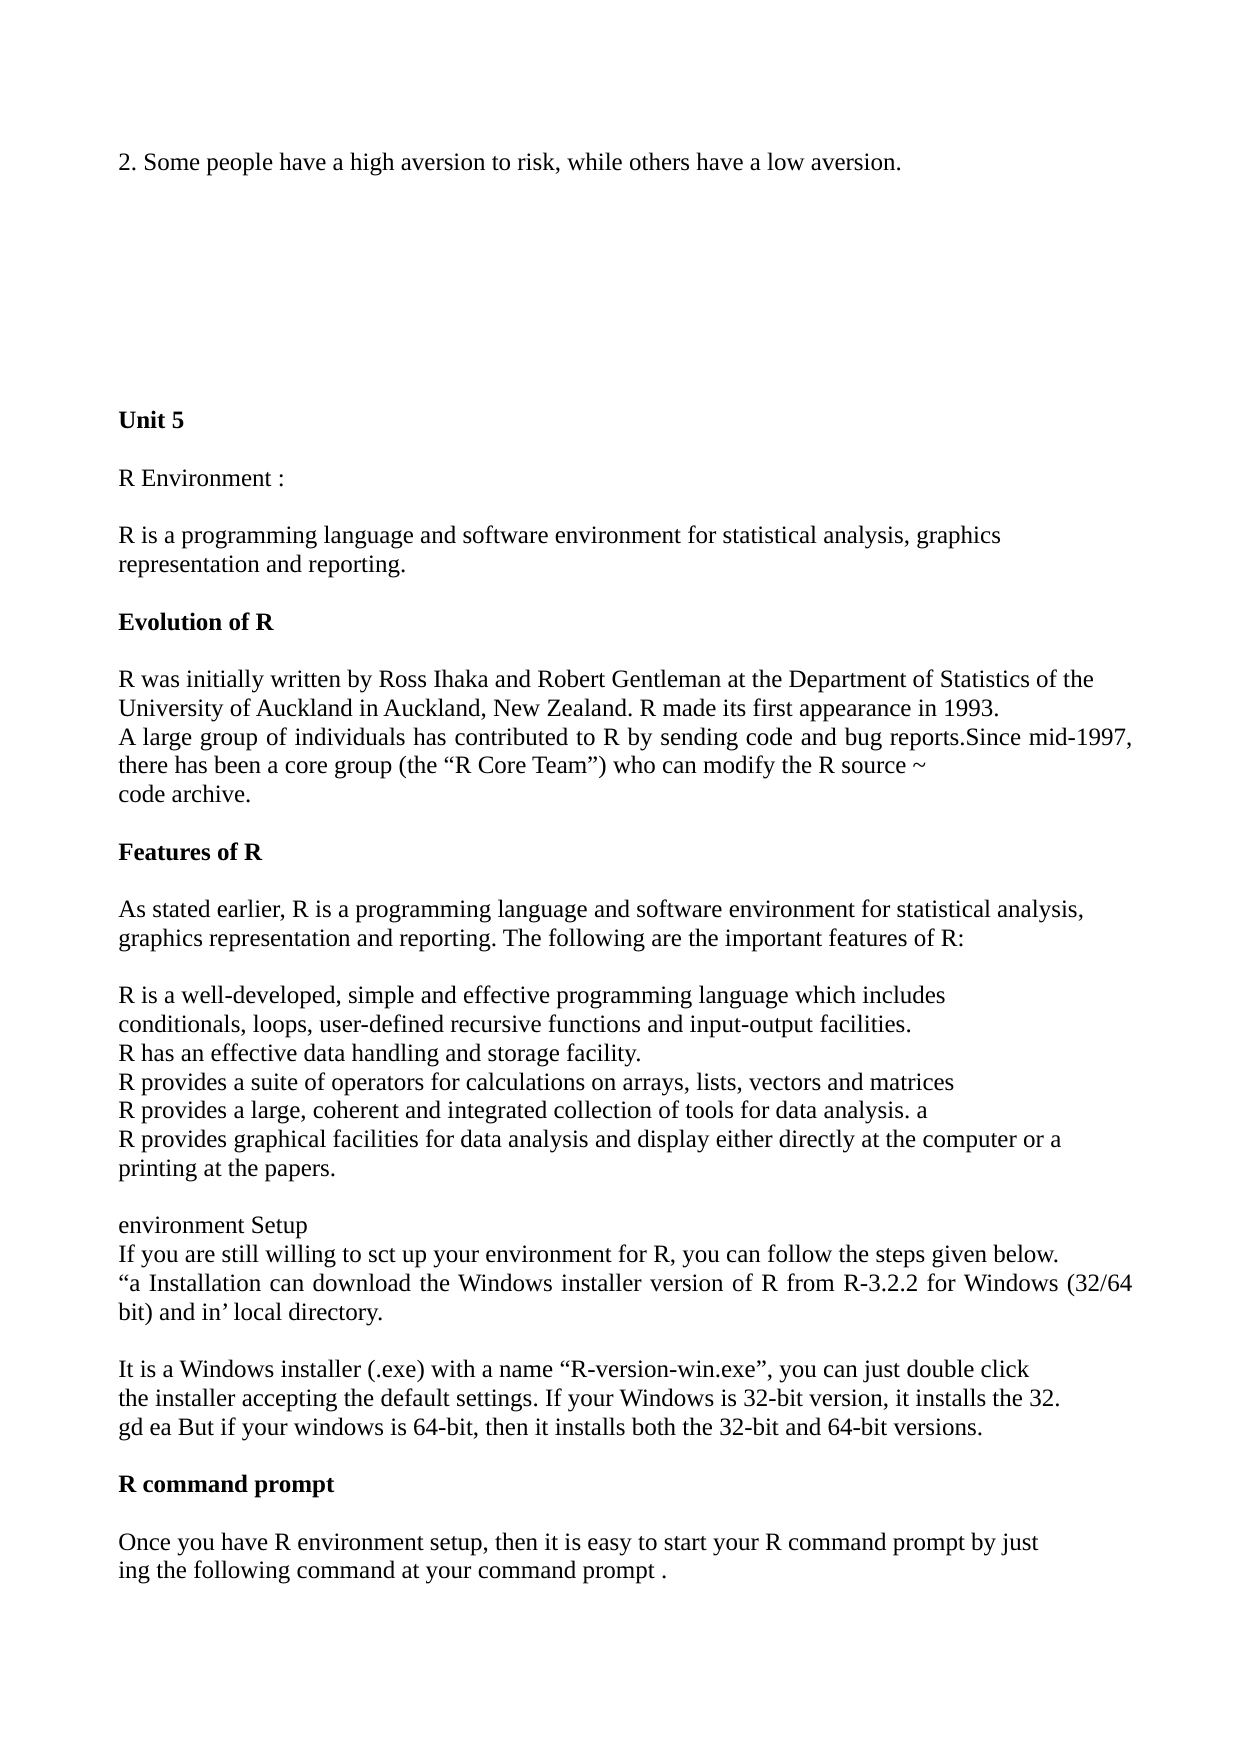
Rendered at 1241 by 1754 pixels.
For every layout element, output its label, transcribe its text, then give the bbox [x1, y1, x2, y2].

text University of Auckland in Auckland, New Zealand. R made its first appearance in 1993. [118, 693, 1134, 722]
text 2. Some people have a high aversion to risk, while others have a low aversion. [118, 147, 1134, 176]
text representation and reporting. [118, 549, 1134, 578]
text R is a programming language and software environment for statistical analysis, graphics [118, 521, 1134, 549]
text environment Setup [118, 1211, 1134, 1239]
text R provides a suite of operators for calculations on arrays, lists, vectors and matrices [118, 1067, 1134, 1096]
text Once you have R environment setup, then it is easy to start your R command prompt by just [118, 1527, 1134, 1556]
text Features of R [118, 837, 1134, 866]
text R Environment : [118, 463, 1134, 492]
text Unit 5 [118, 406, 1134, 434]
text Evolution of R [118, 607, 1134, 636]
text R command prompt [118, 1469, 1134, 1498]
text A large group of individuals has contributed to R by sending code and bug reports.Since mid-1997, there has been a core group (the “R Core Team”) who can modify the R source ~ [118, 722, 1134, 779]
text R has an effective data handling and storage facility. [118, 1038, 1134, 1067]
text If you are still willing to sct up your environment for R, you can follow the steps given below. [118, 1239, 1134, 1268]
text R provides graphical facilities for data analysis and display either directly at the computer or a [118, 1124, 1134, 1153]
text conditionals, loops, user-defined recursive functions and input-output facilities. [118, 1009, 1134, 1038]
text the installer accepting the default settings. If your Windows is 32-bit version, it installs the 32. [118, 1383, 1134, 1412]
text It is a Windows installer (.exe) with a name “R-version-win.exe”, you can just double click [118, 1354, 1134, 1383]
text R provides a large, coherent and integrated collection of tools for data analysis. a [118, 1096, 1134, 1124]
text R was initially written by Ross Ihaka and Robert Gentleman at the Department of Statistics of the [118, 664, 1134, 693]
text gd ea But if your windows is 64-bit, then it installs both the 32-bit and 64-bit versions. [118, 1412, 1134, 1441]
text printing at the papers. [118, 1153, 1134, 1182]
text As stated earlier, R is a programming language and software environment for statistical analysis, [118, 894, 1134, 923]
text graphics representation and reporting. The following are the important features of R: [118, 923, 1134, 952]
text “a Installation can download the Windows installer version of R from R-3.2.2 for Windows (32/64 bit) and in’ local directory. [118, 1268, 1134, 1326]
text code archive. [118, 779, 1134, 808]
text ing the following command at your command prompt . [118, 1556, 1134, 1584]
text R is a well-developed, simple and effective programming language which includes [118, 981, 1134, 1009]
